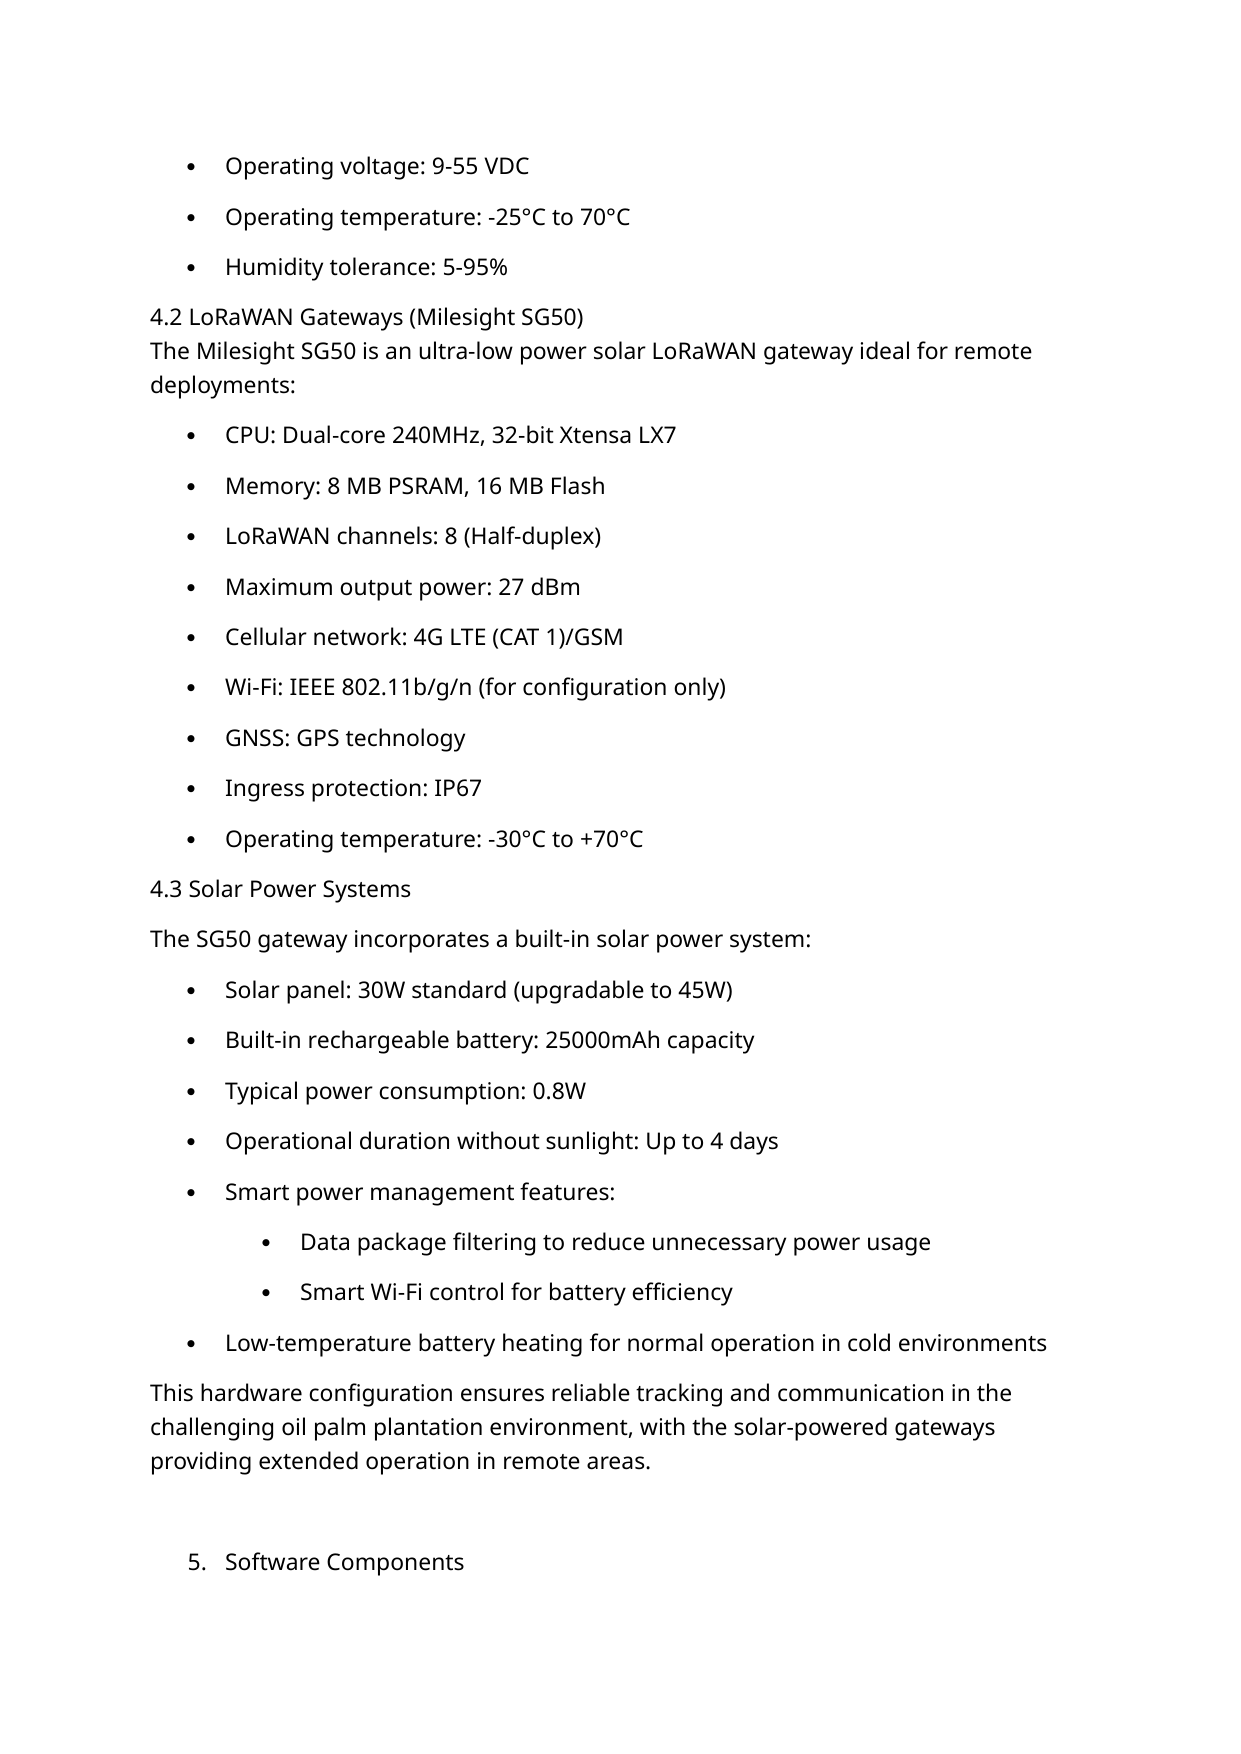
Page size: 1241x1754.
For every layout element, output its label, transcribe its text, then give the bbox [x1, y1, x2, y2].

list Operating temperature: -25°C to 70°C [187, 200, 1090, 232]
list Operating temperature: -30°C to +70°C [187, 822, 1090, 854]
list Operational duration without sunlight: Up to 4 days [187, 1125, 1090, 1156]
list CPU: Dual-core 240MHz, 32-bit Xtensa LX7 [187, 419, 1090, 450]
list Solar panel: 30W standard (upgradable to 45W) [187, 974, 1090, 1005]
list LoRaWAN channels: 8 (Half-duplex) [187, 520, 1090, 551]
list Maximum output power: 27 dBm [187, 570, 1090, 602]
text This hardware configuration ensures reliable tracking and communication in the challenging oil palm plantation environment, with the solar-powered gateways providing extended operation in remote areas. [150, 1377, 1090, 1476]
text 4.2 LoRaWAN Gateways (Milesight SG50) The Milesight SG50 is an ultra-low power solar LoRaWAN gateway ideal for remote deployments: [150, 301, 1090, 400]
list Cellular network: 4G LTE (CAT 1)/GSM [187, 621, 1090, 652]
list Built-in rechargeable battery: 25000mAh capacity [187, 1024, 1090, 1055]
list Ingress protection: IP67 [187, 772, 1090, 803]
list GNSS: GPS technology [187, 722, 1090, 753]
list Smart power management features: [187, 1175, 1090, 1207]
text The SG50 gateway incorporates a built-in solar power system: [150, 923, 1090, 954]
list Software Components [187, 1545, 1090, 1577]
list Memory: 8 MB PSRAM, 16 MB Flash [187, 469, 1090, 501]
list Typical power consumption: 0.8W [187, 1074, 1090, 1106]
list Data package filtering to reduce unnecessary power usage [262, 1226, 1090, 1257]
list Low-temperature battery heating for normal operation in cold environments [187, 1327, 1090, 1358]
list Smart Wi-Fi control for battery efficiency [262, 1276, 1090, 1307]
list Humidity tolerance: 5-95% [187, 251, 1090, 282]
text 4.3 Solar Power Systems [150, 873, 1090, 904]
list Wi-Fi: IEEE 802.11b/g/n (for configuration only) [187, 671, 1090, 702]
list Operating voltage: 9-55 VDC [187, 150, 1090, 181]
